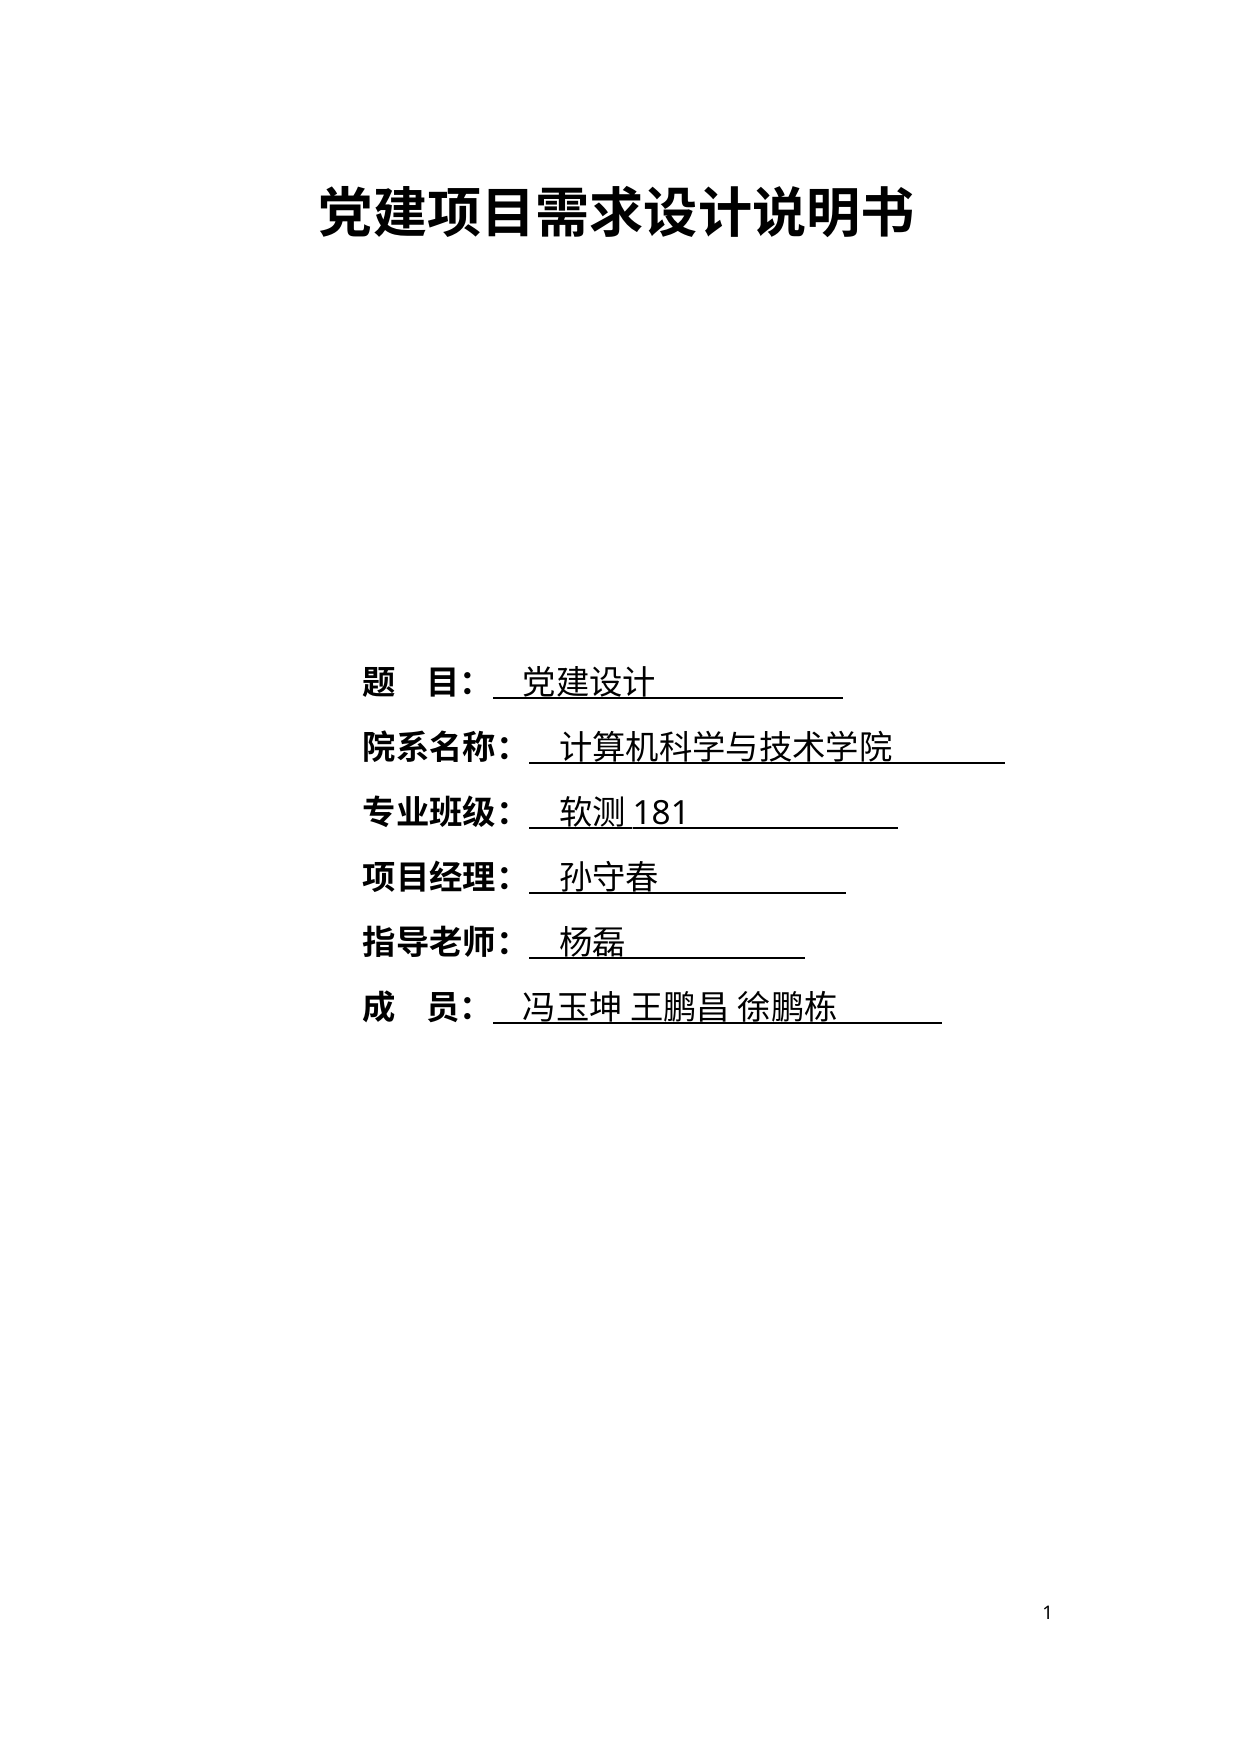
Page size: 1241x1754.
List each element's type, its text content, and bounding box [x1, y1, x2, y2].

text 题 目： 党建设计 [319, 647, 1053, 712]
text 党建项目需求设计说明书 [187, 160, 1053, 257]
text 指导老师： 杨磊 [319, 907, 1053, 972]
text 成 员： 冯玉坤 王鹏昌 徐鹏栋 [319, 972, 1053, 1037]
text 项目经理： 孙守春 [319, 842, 1053, 907]
text 专业班级： 软测181 [319, 777, 1053, 842]
text 院系名称： 计算机科学与技术学院 [319, 712, 1053, 777]
